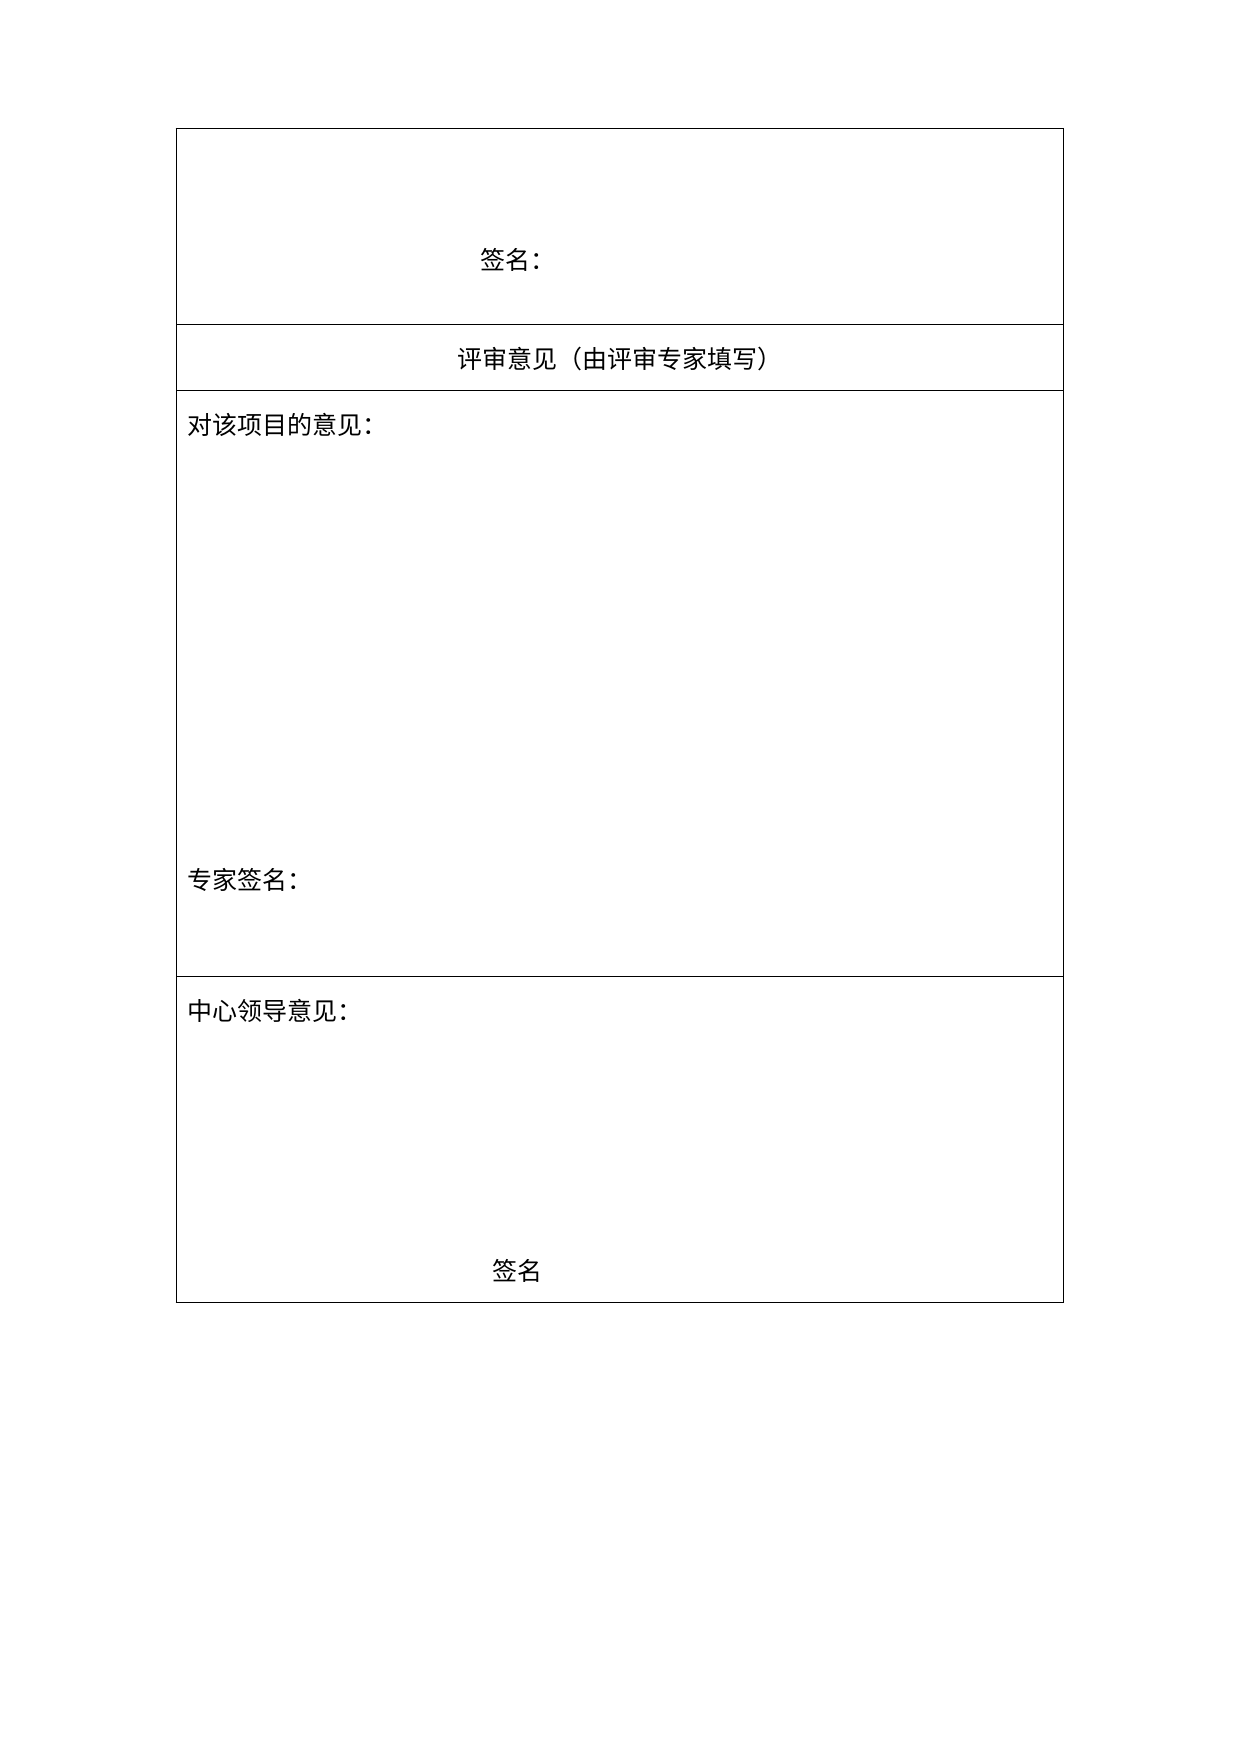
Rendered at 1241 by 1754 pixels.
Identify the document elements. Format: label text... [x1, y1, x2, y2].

table_cell 评审意见（由评审专家填写） [177, 325, 1063, 390]
table_cell 部门领导意见： 签名： [177, 129, 1063, 324]
table_cell 对该项目的意见： 专家签名： [177, 391, 1063, 976]
table_cell 中心领导意见： 签名 [177, 977, 1063, 1302]
